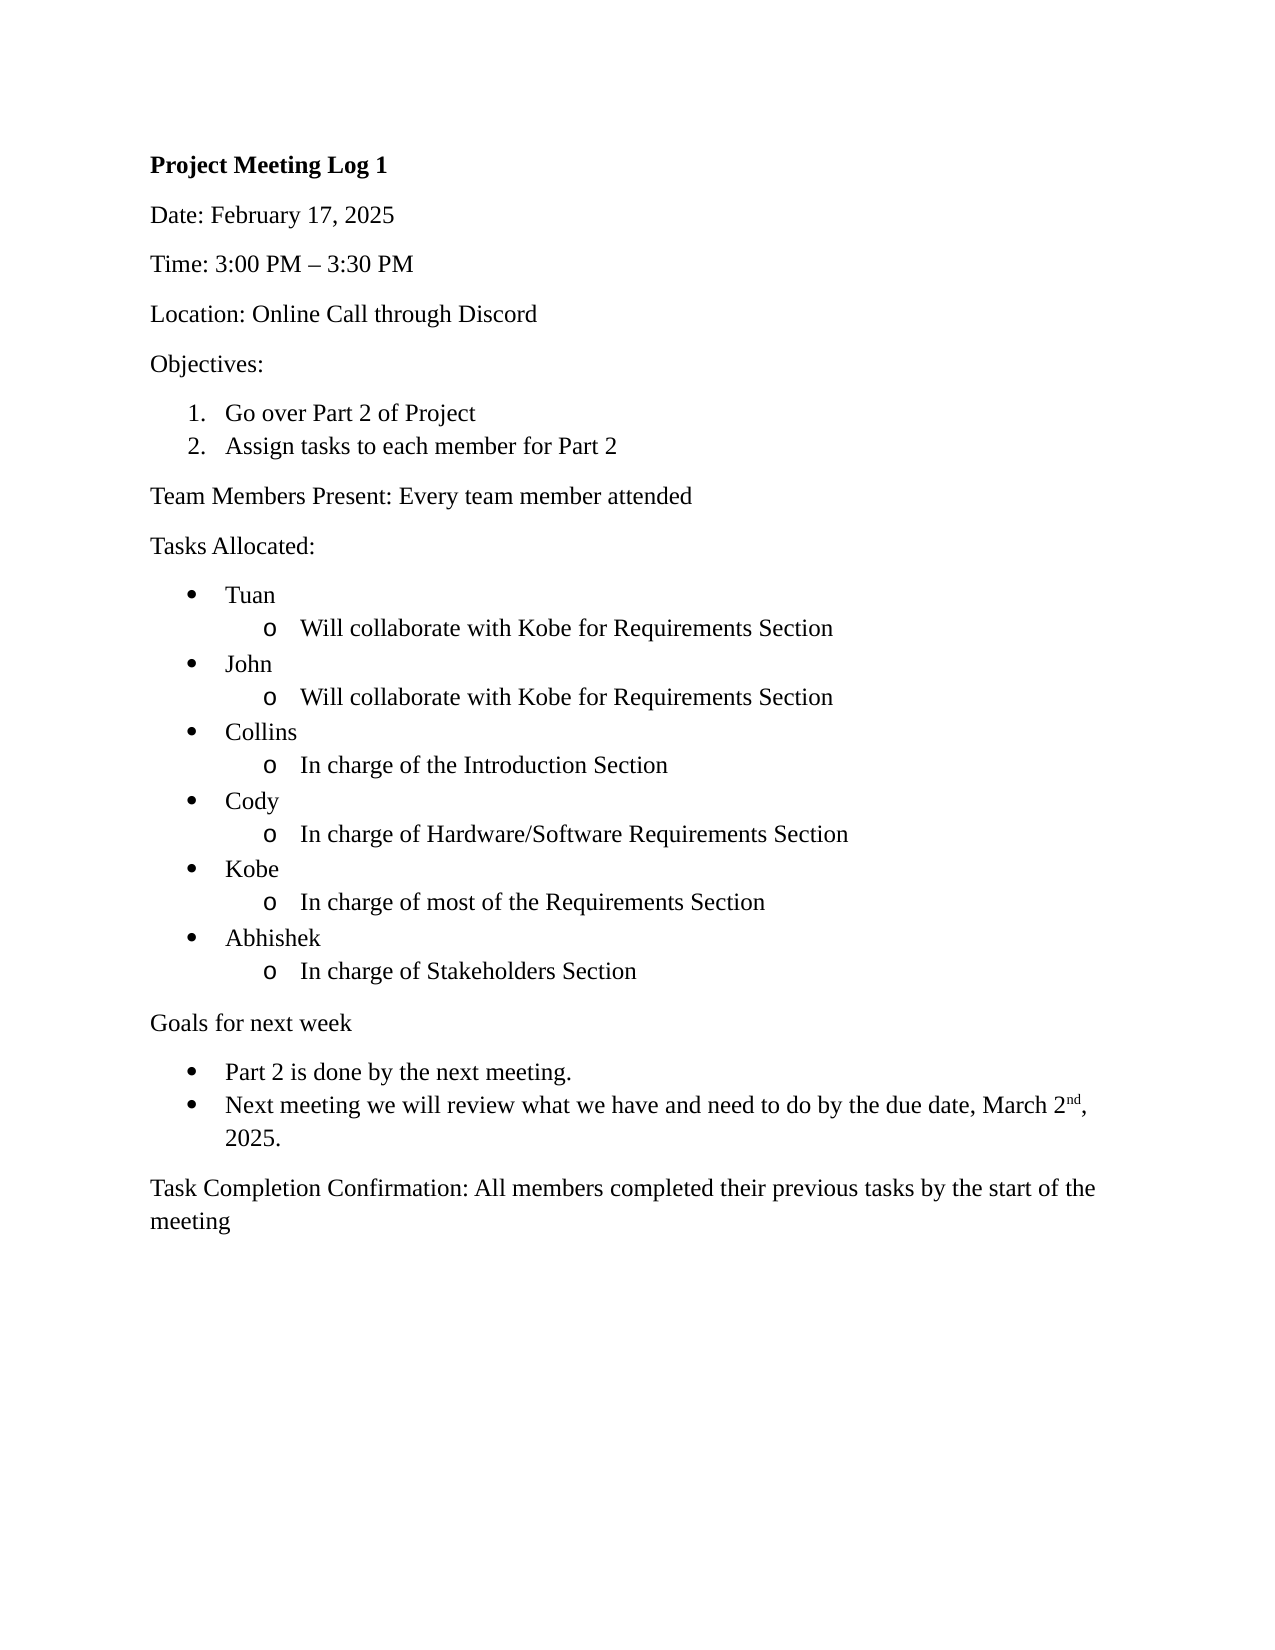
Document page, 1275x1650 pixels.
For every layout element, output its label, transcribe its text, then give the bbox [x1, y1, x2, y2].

text Task Completion Confirmation: All members completed their previous tasks by the start of the meeting [150, 1173, 1125, 1235]
list Go over Part 2 of Project [187, 398, 1125, 427]
list Will collaborate with Kobe for Requirements Section [262, 682, 1125, 713]
text Time: 3:00 PM – 3:30 PM [150, 249, 1125, 278]
text Date: February 17, 2025 [150, 200, 1125, 228]
list In charge of most of the Requirements Section [262, 887, 1125, 918]
list Abhishek [187, 923, 1125, 951]
list Cody [187, 786, 1125, 814]
text Tasks Allocated: [150, 531, 1125, 559]
text Project Meeting Log 1 [150, 150, 1125, 179]
list John [187, 649, 1125, 678]
list Tuan [187, 581, 1125, 609]
list Will collaborate with Kobe for Requirements Section [262, 613, 1125, 644]
text Location: Online Call through Discord [150, 299, 1125, 328]
text Goals for next week [150, 1008, 1125, 1037]
text Team Members Present: Every team member attended [150, 481, 1125, 510]
text Objectives: [150, 349, 1125, 377]
list Kobe [187, 854, 1125, 883]
list Next meeting we will review what we have and need to do by the due date, March 2nd, 2025. [187, 1091, 1125, 1152]
list Part 2 is done by the next meeting. [187, 1057, 1125, 1086]
list Collins [187, 717, 1125, 746]
list Assign tasks to each member for Part 2 [187, 431, 1125, 460]
list In charge of Hardware/Software Requirements Section [262, 819, 1125, 850]
list In charge of Stakeholders Section [262, 956, 1125, 987]
list In charge of the Introduction Section [262, 750, 1125, 781]
